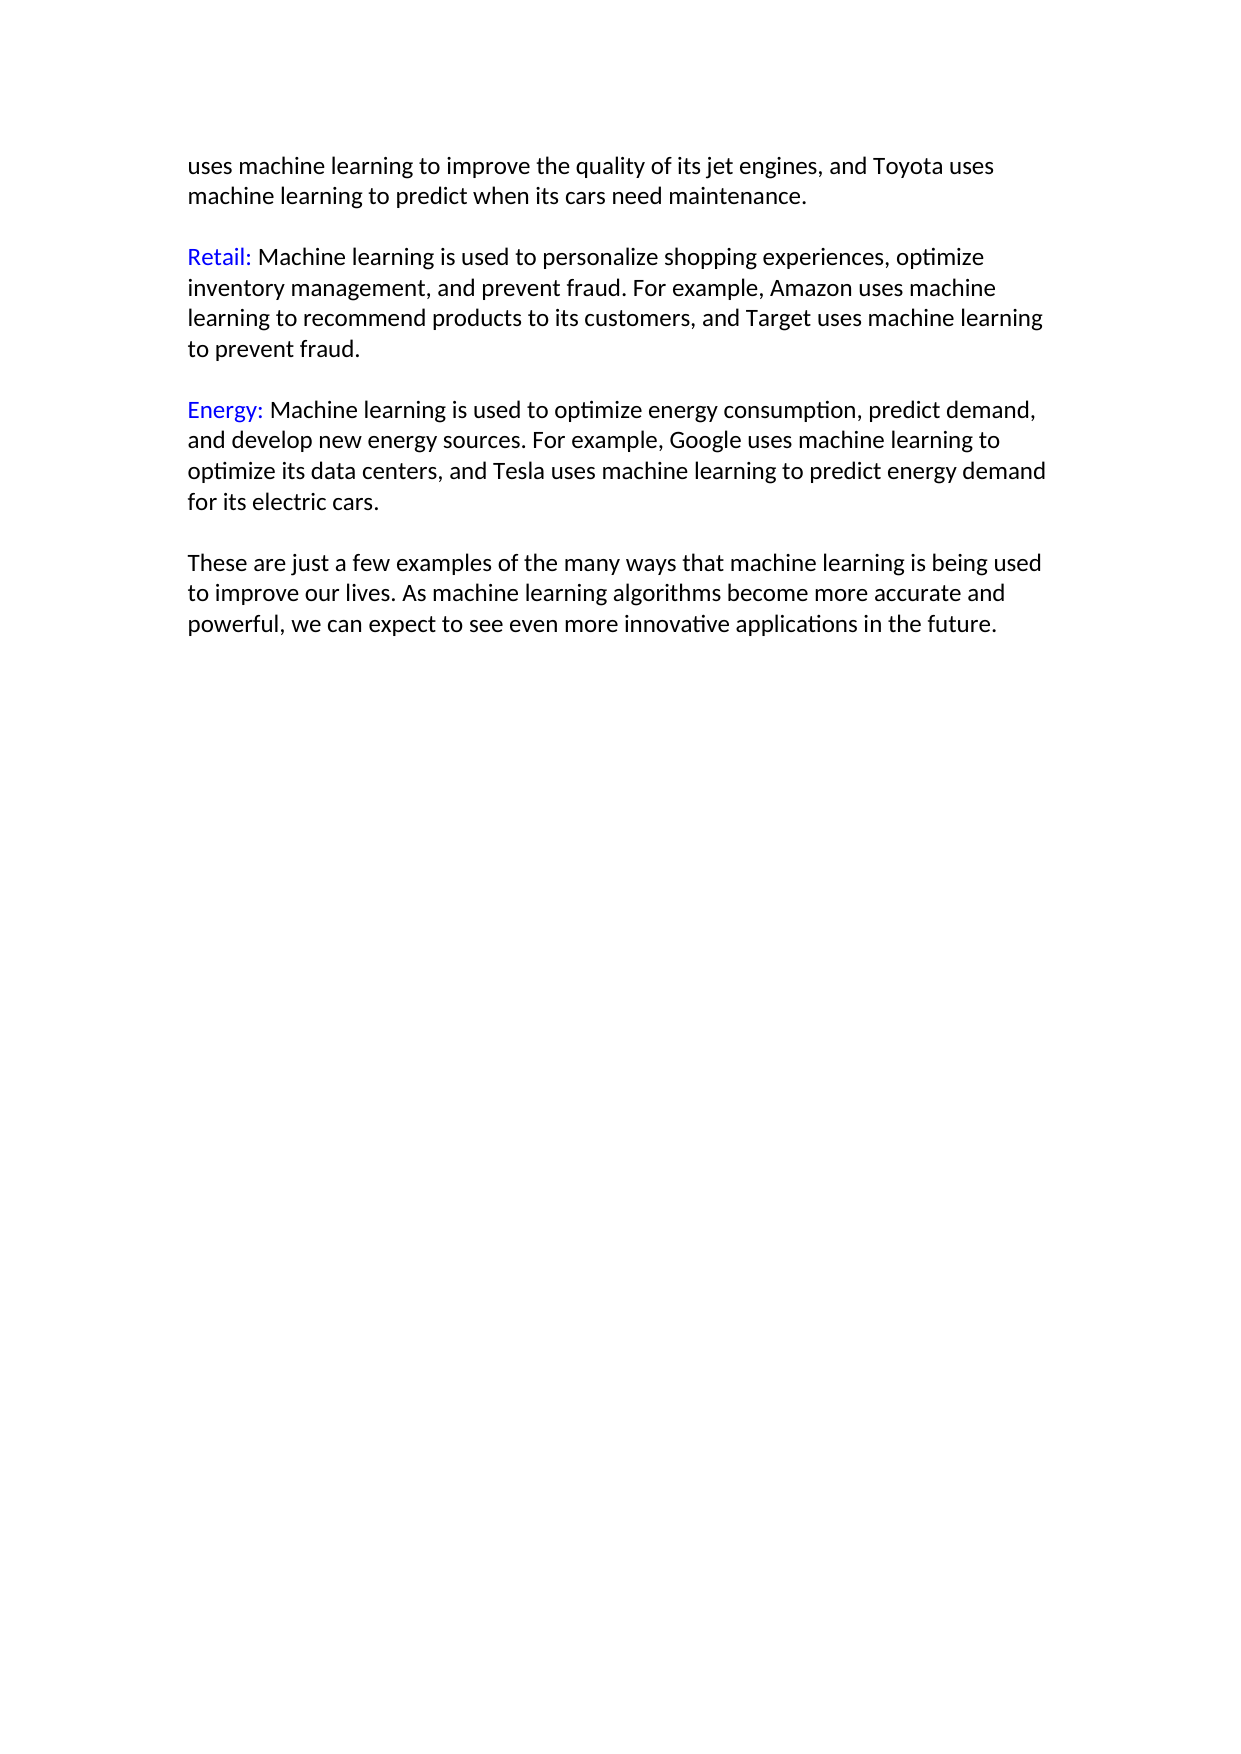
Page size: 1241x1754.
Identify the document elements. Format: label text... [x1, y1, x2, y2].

text Energy: Machine learning is used to optimize energy consumption, predict demand, and develop new energy sources. For example, Google uses machine learning to optimize its data centers, and Tesla uses machine learning to predict energy demand for its electric cars. [187, 394, 1053, 516]
text Retail: Machine learning is used to personalize shopping experiences, optimize inventory management, and prevent fraud. For example, Amazon uses machine learning to recommend products to its customers, and Target uses machine learning to prevent fraud. [187, 242, 1053, 364]
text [187, 150, 1053, 211]
text These are just a few examples of the many ways that machine learning is being used to improve our lives. As machine learning algorithms become more accurate and powerful, we can expect to see even more innovative applications in the future. [187, 547, 1053, 638]
